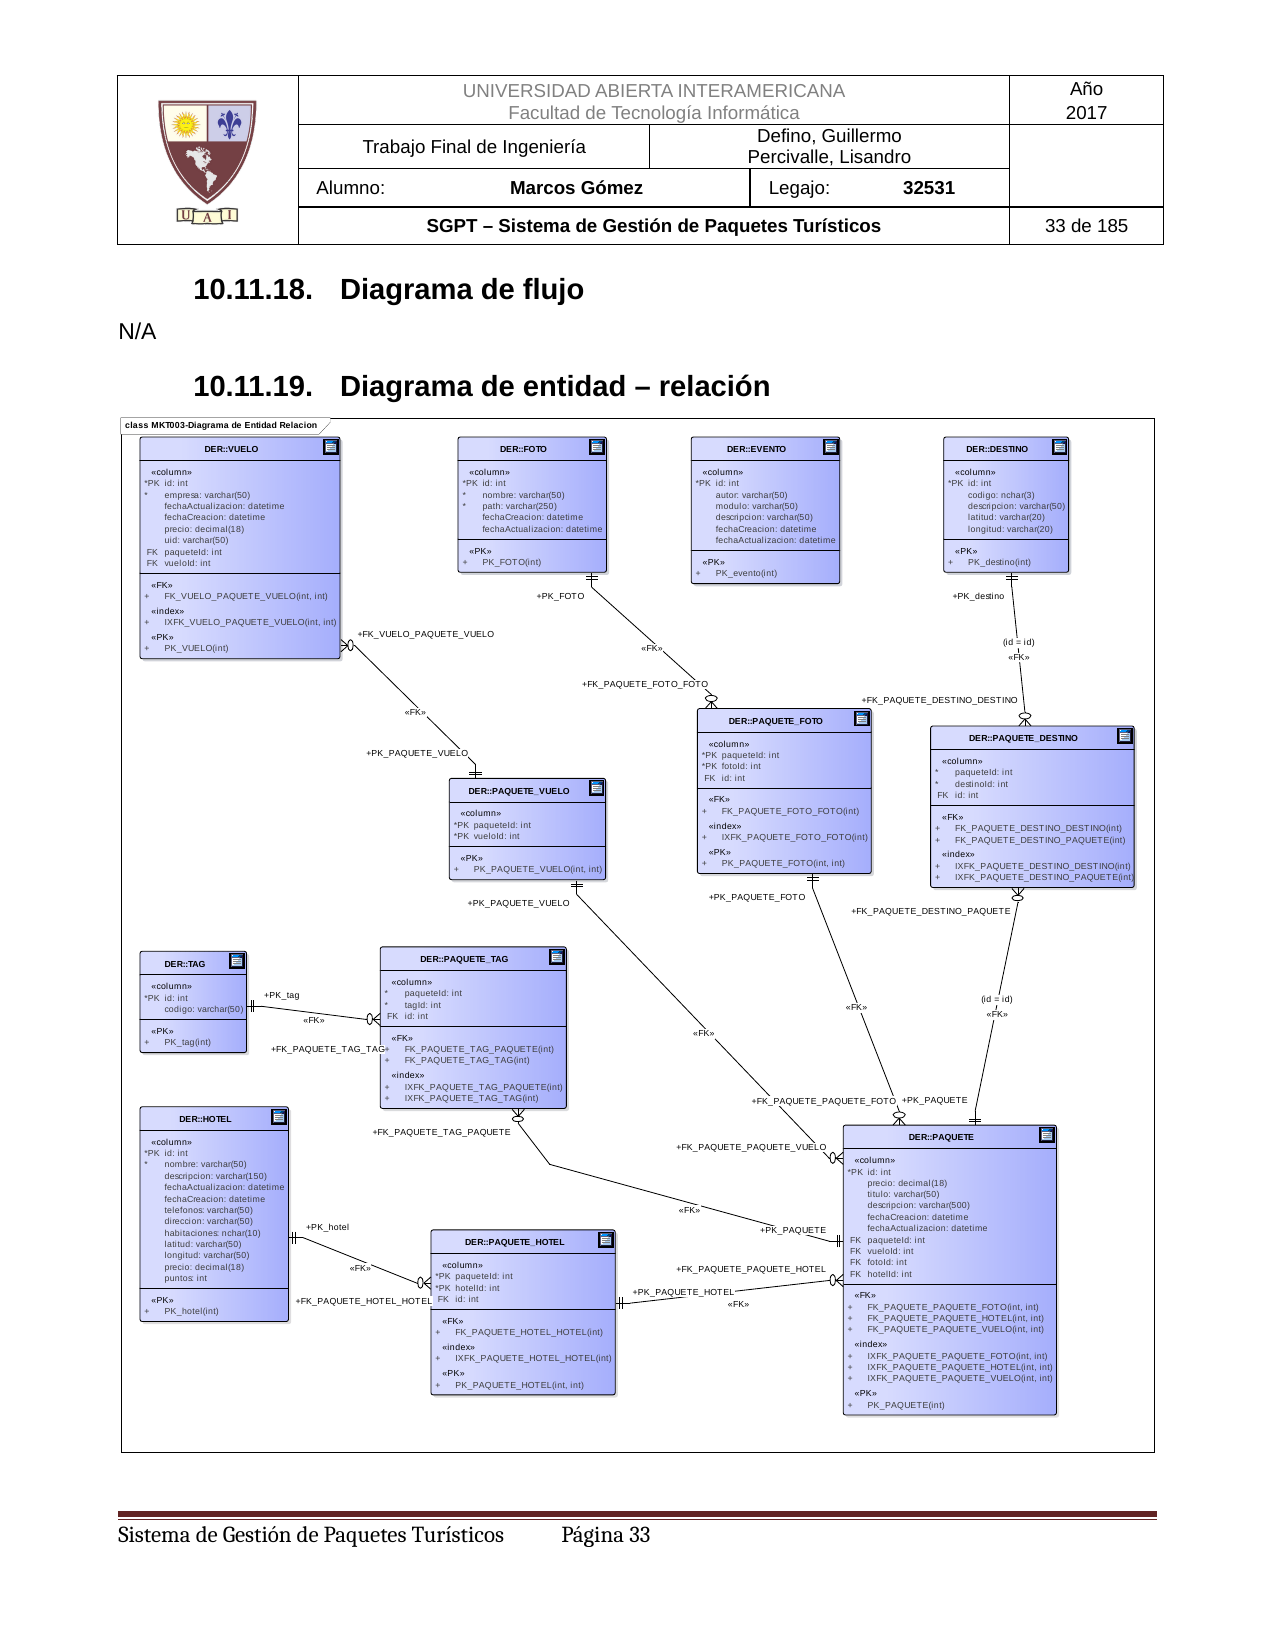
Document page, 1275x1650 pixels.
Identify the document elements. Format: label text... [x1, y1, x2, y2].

subtitle Diagrama de entidad – relación [193, 369, 1157, 403]
subtitle Diagrama de flujo [193, 272, 1157, 305]
text N/A [118, 318, 1157, 344]
picture [136, 91, 280, 229]
